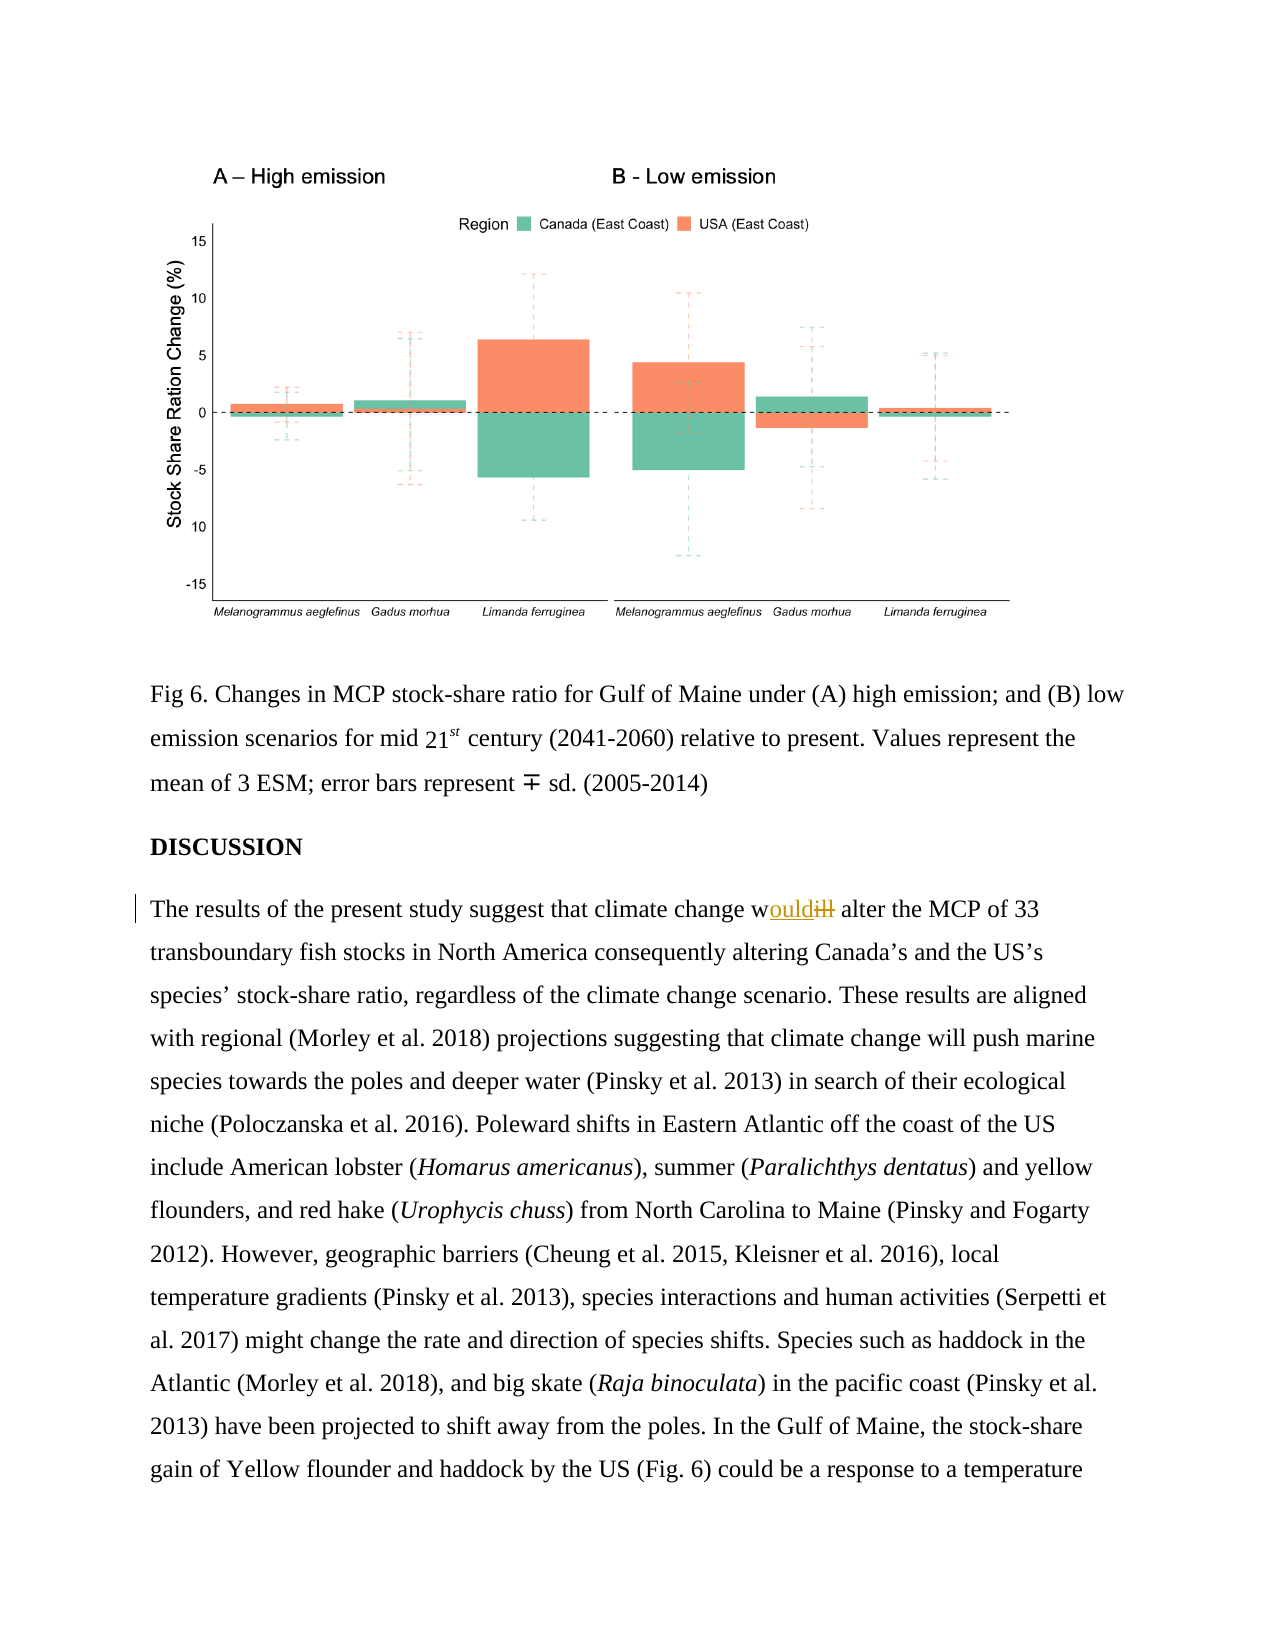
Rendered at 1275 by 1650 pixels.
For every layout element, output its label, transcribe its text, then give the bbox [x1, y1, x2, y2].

text Fig 6. Changes in MCP stock-share ratio for Gulf of Maine under (A) high emission; and (B) low emission scenarios for mid century (2041-2060) relative to present. Values represent the mean of 3 ESM; error bars represent sd. (2005-2014) [150, 679, 1125, 797]
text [150, 894, 1125, 1483]
subtitle DISCUSSION [150, 832, 1125, 861]
picture [150, 150, 1025, 644]
